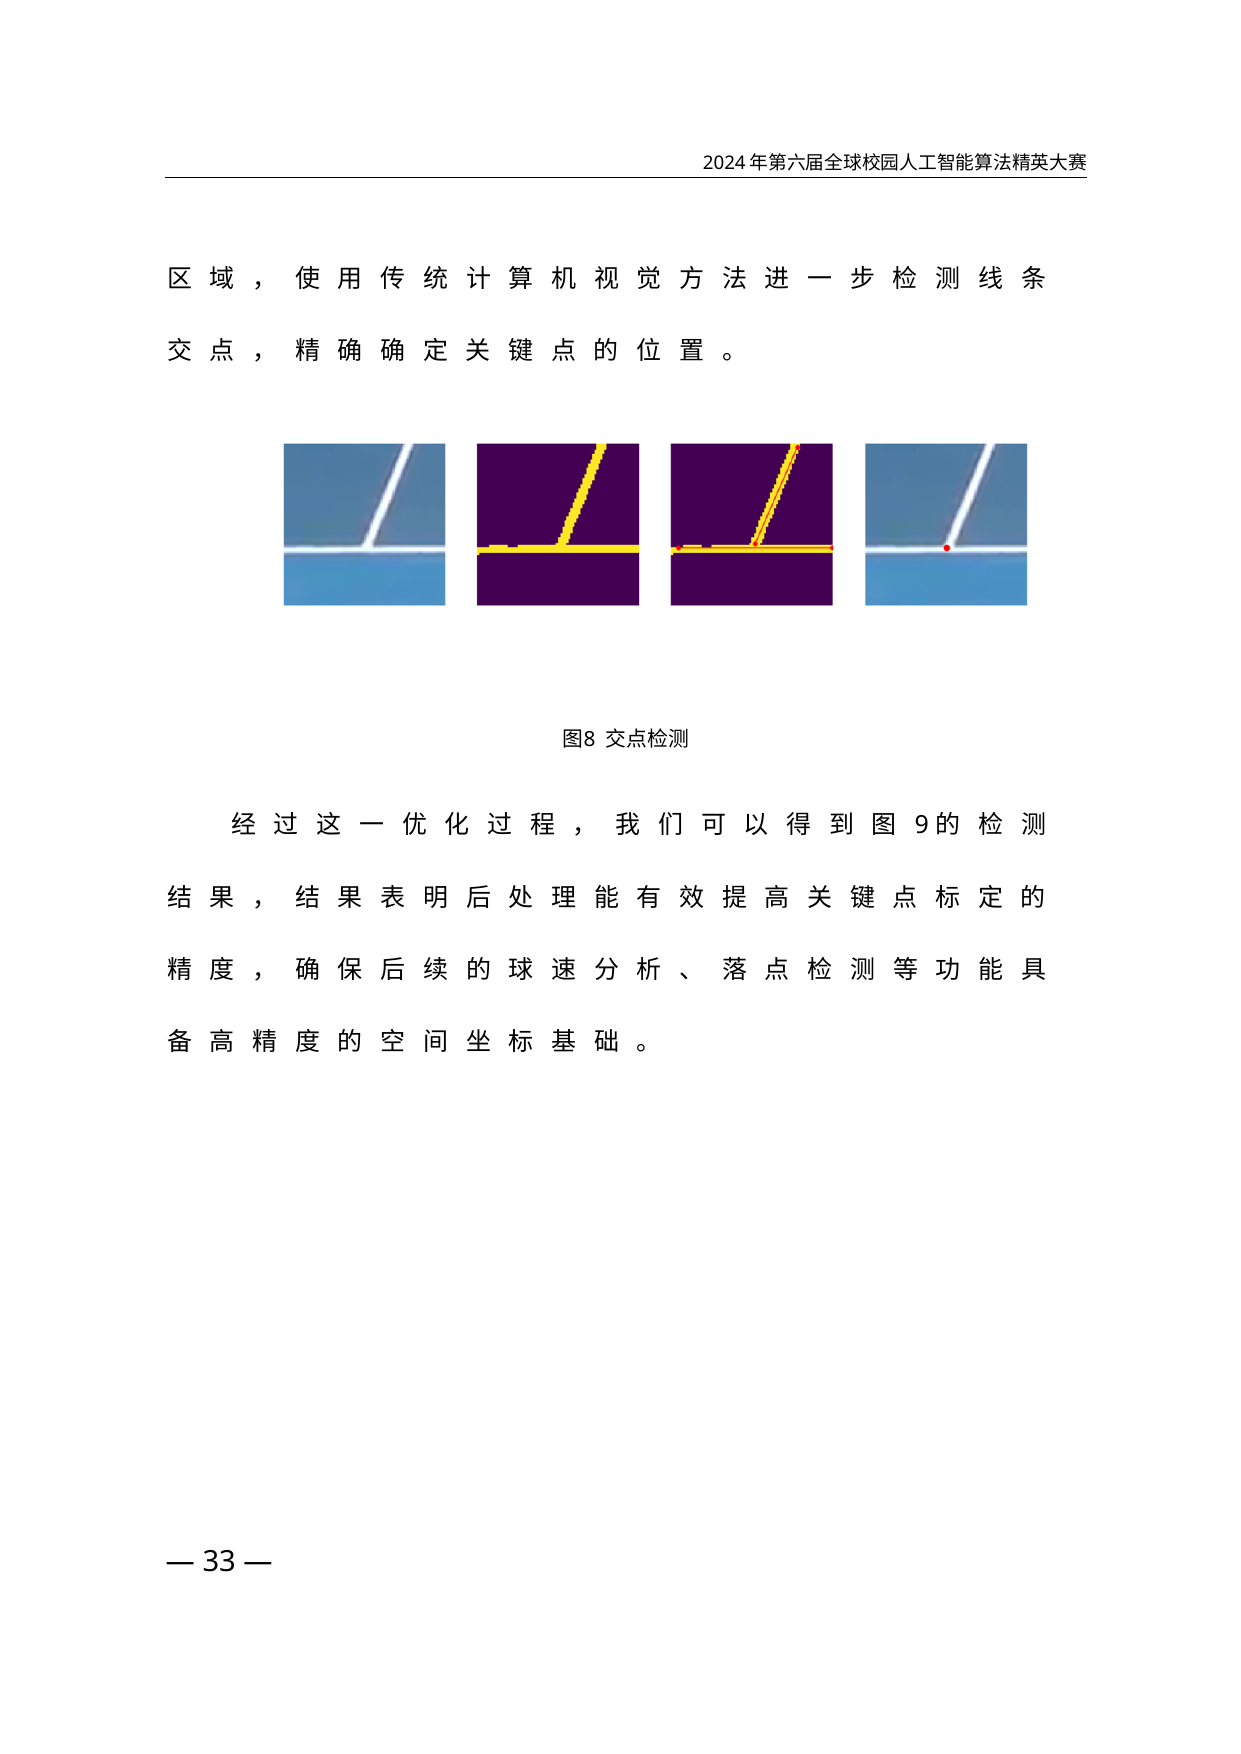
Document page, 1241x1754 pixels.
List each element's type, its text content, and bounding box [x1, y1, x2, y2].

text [167, 246, 1085, 379]
picture [273, 432, 1040, 616]
text 经过这一优化过程，我们可以得到图9的检测结果，结果表明后处理能有效提高关键点标定的精度，确保后续的球速分析、落点检测等功能具备高精度的空间坐标基础。 [167, 793, 1085, 1070]
text 图8 交点检测 [167, 707, 1085, 767]
